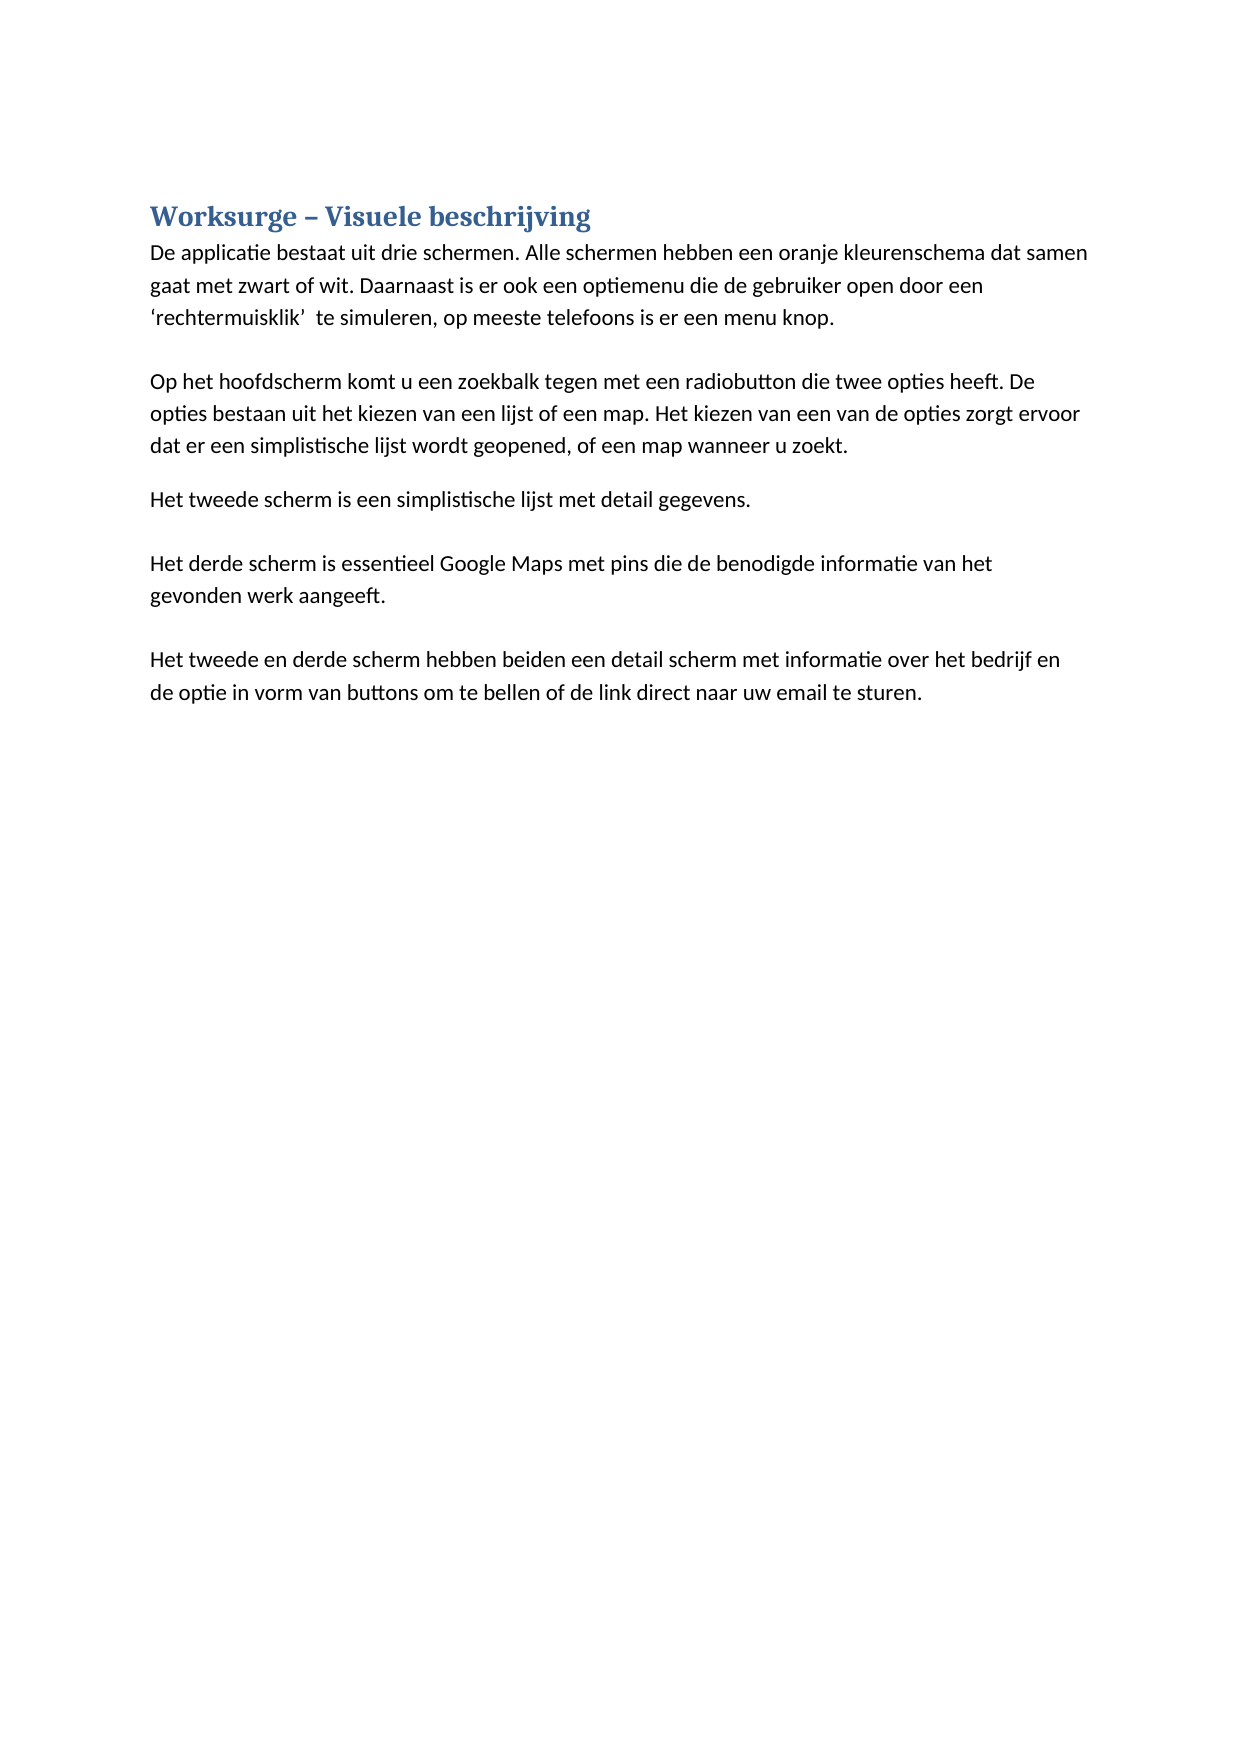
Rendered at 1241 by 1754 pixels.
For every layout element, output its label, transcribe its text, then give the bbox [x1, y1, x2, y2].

text De applicatie bestaat uit drie schermen. Alle schermen hebben een oranje kleurenschema dat samen gaat met zwart of wit. Daarnaast is er ook een optiemenu die de gebruiker open door een ‘rechtermuisklik’ te simuleren, op meeste telefoons is er een menu knop. Op het hoofdscherm komt u een zoekbalk tegen met een radiobutton die twee opties heeft. De opties bestaan uit het kiezen van een lijst of een map. Het kiezen van een van de opties zorgt ervoor dat er een simplistische lijst wordt geopened, of een map wanneer u zoekt. [150, 238, 1090, 460]
subtitle Worksurge – Visuele beschrijving [150, 200, 1090, 233]
text Het tweede scherm is een simplistische lijst met detail gegevens. Het derde scherm is essentieel Google Maps met pins die de benodigde informatie van het gevonden werk aangeeft. Het tweede en derde scherm hebben beiden een detail scherm met informatie over het bedrijf en de optie in vorm van buttons om te bellen of de link direct naar uw email te sturen. [150, 485, 1090, 706]
